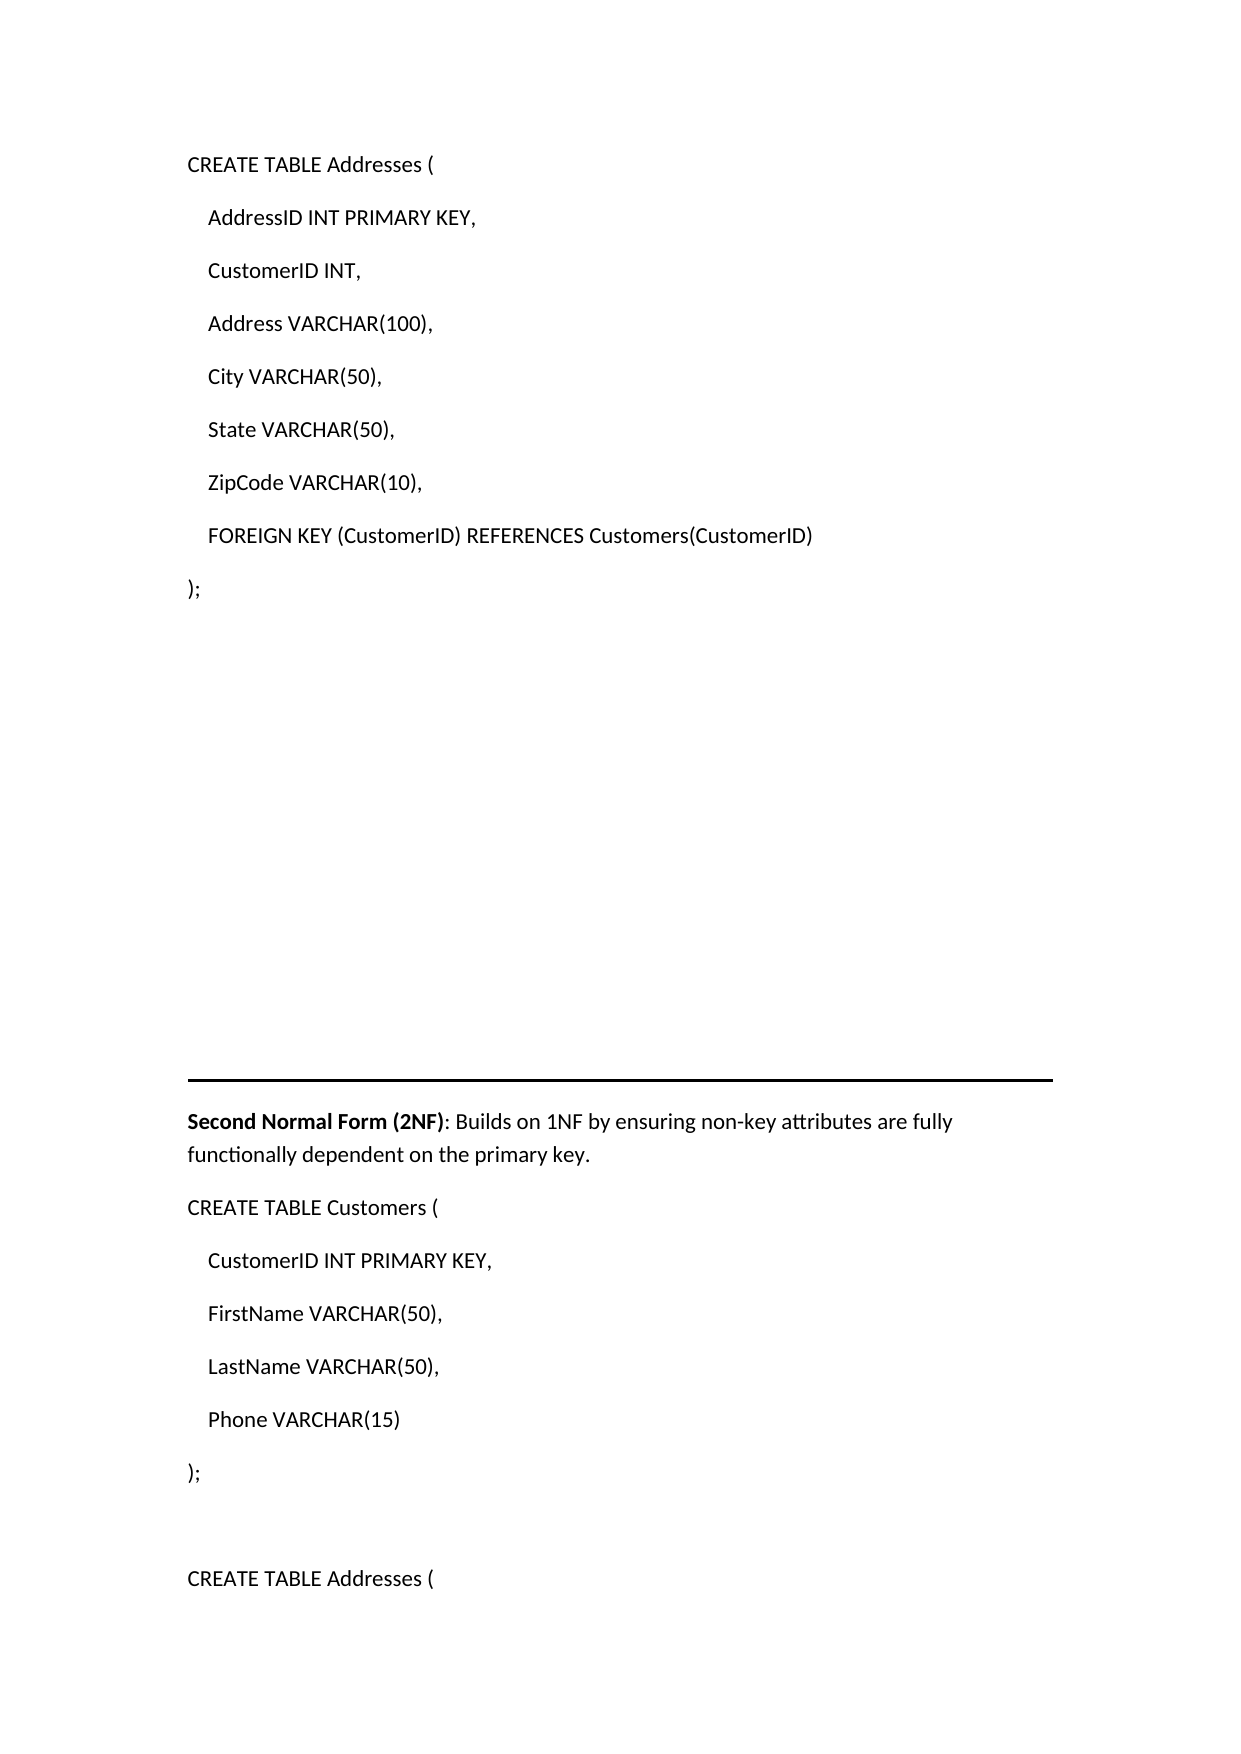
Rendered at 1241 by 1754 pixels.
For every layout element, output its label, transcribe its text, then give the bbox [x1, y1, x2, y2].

list CREATE TABLE Addresses ( [187, 150, 1053, 178]
list Address VARCHAR(100), [187, 309, 1053, 337]
list FirstName VARCHAR(50), [187, 1299, 1053, 1327]
list CREATE TABLE Addresses ( [187, 1564, 1053, 1592]
list CREATE TABLE Customers ( [187, 1193, 1053, 1221]
list Phone VARCHAR(15) [187, 1405, 1053, 1433]
list CustomerID INT, [187, 256, 1053, 284]
list ); [187, 574, 1053, 602]
list AddressID INT PRIMARY KEY, [187, 203, 1053, 231]
list ZipCode VARCHAR(10), [187, 468, 1053, 496]
list Second Normal Form (2NF): Builds on 1NF by ensuring non-key attributes are fully functionally dependent on the primary key. [187, 1107, 1053, 1168]
list State VARCHAR(50), [187, 415, 1053, 443]
list City VARCHAR(50), [187, 362, 1053, 390]
list ); [187, 1458, 1053, 1486]
list LastName VARCHAR(50), [187, 1352, 1053, 1380]
list FOREIGN KEY (CustomerID) REFERENCES Customers(CustomerID) [187, 521, 1053, 549]
list CustomerID INT PRIMARY KEY, [187, 1246, 1053, 1274]
